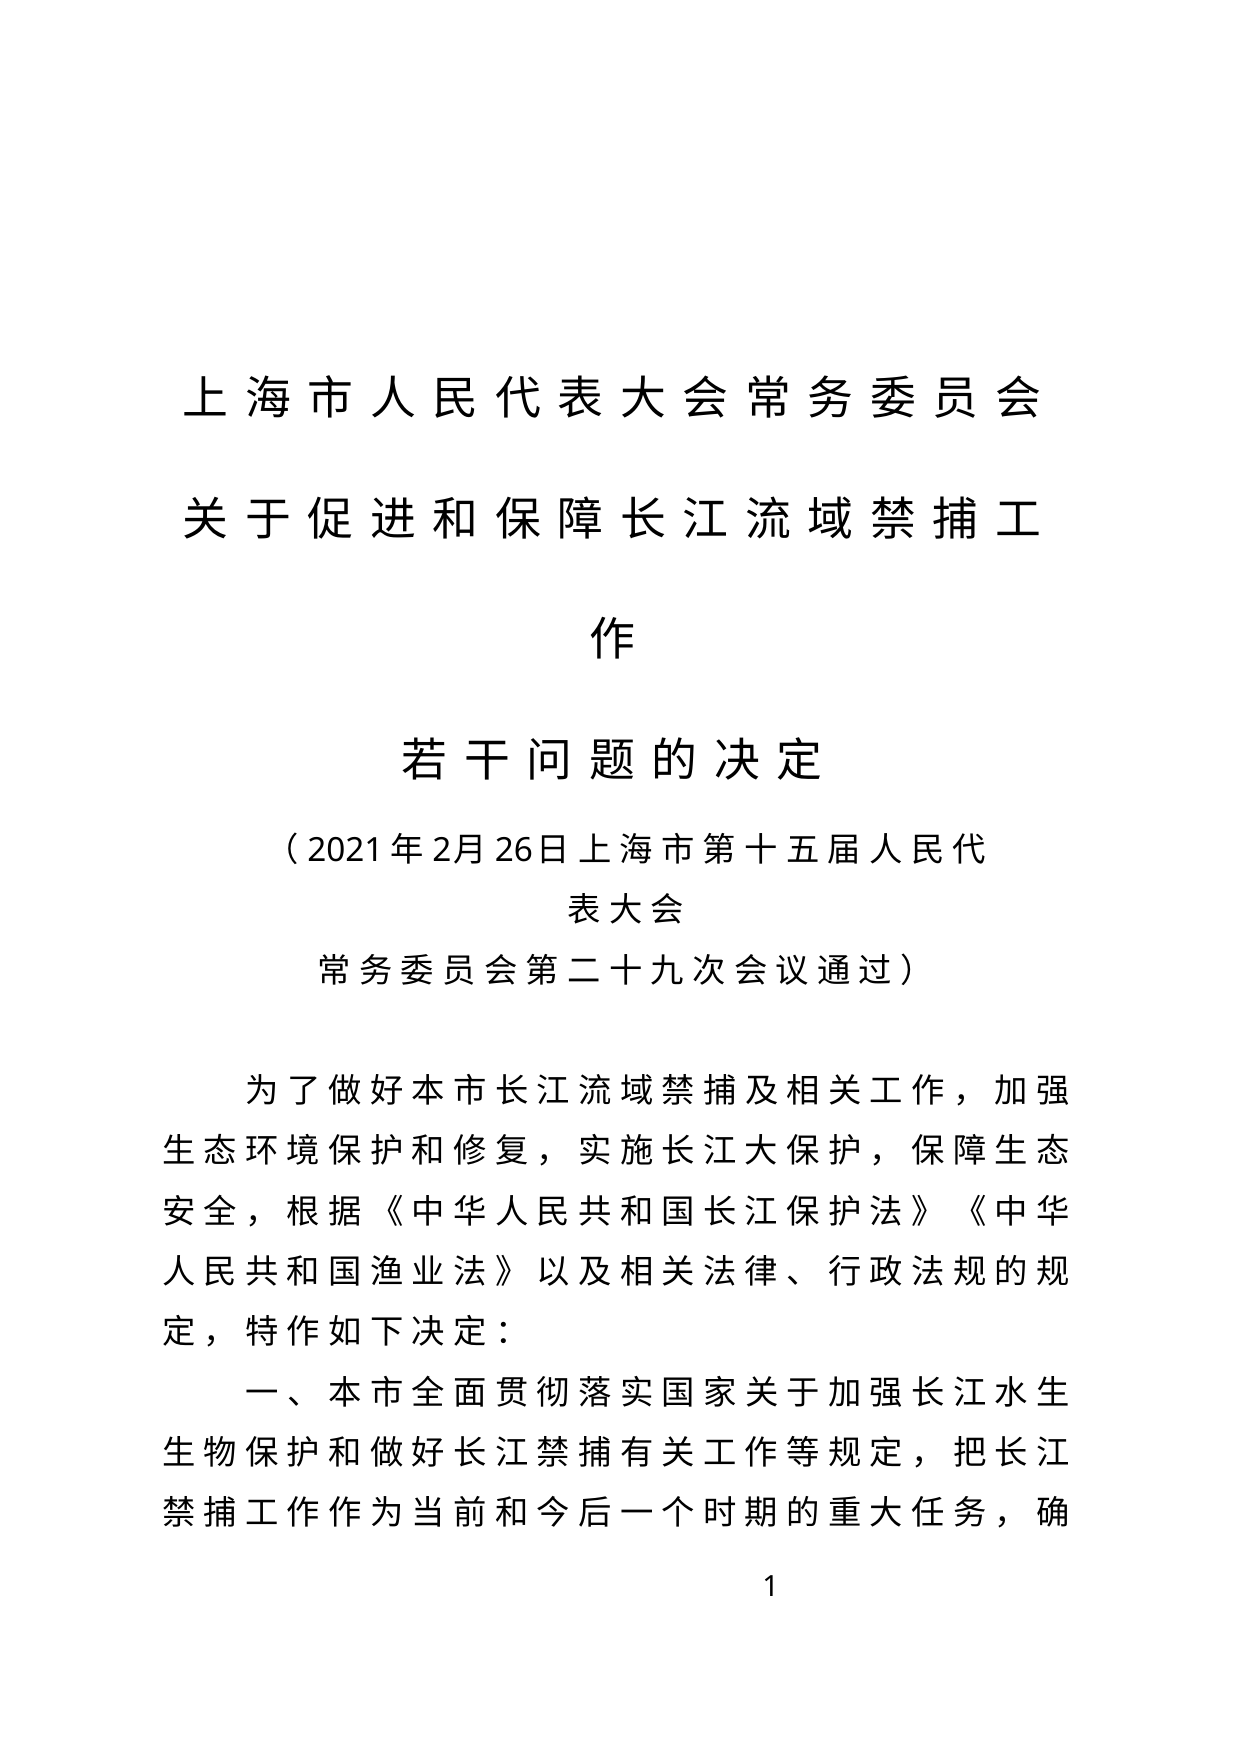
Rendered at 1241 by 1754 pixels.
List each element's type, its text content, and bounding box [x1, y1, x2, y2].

text 常务委员会第二十九次会议通过） [226, 937, 1015, 998]
text 为了做好本市长江流域禁捕及相关工作，加强生态环境保护和修复，实施长江大保护，保障生态安全，根据《中华人民共和国长江保护法》《中华人民共和国渔业法》以及相关法律、行政法规的规定，特作如下决定： [162, 1058, 1078, 1359]
text 上海市人民代表大会常务委员会 [162, 334, 1078, 455]
text 关于促进和保障长江流域禁捕工作 [162, 455, 1078, 696]
text （2021年2月26日上海市第十五届人民代表大会 [226, 817, 1015, 937]
text 若干问题的决定 [162, 696, 1078, 817]
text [162, 1359, 1078, 1540]
